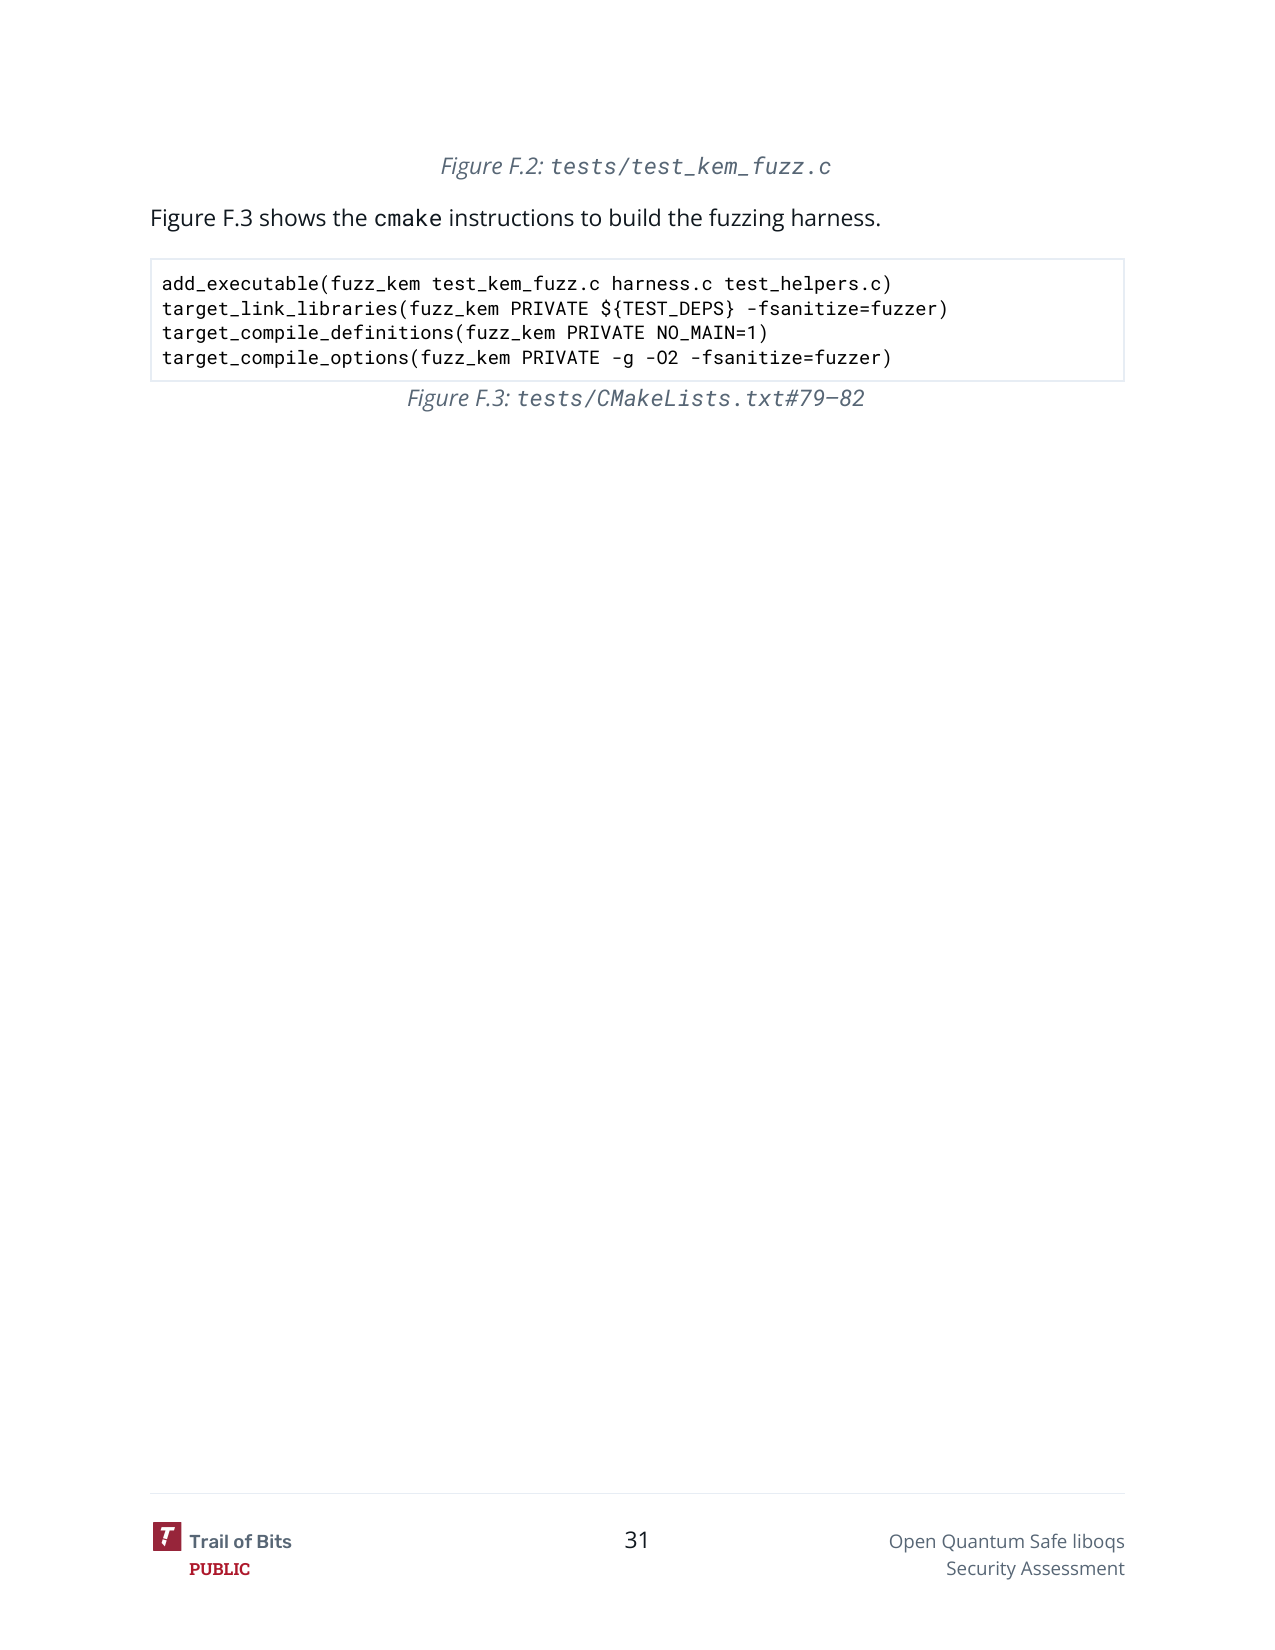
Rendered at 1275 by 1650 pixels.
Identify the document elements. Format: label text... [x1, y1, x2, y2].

table_header add_executable(fuzz_kem test_kem_fuzz.c harness.c test_helpers.c) target_link_libraries(fuzz_kem PRIVATE ${TEST_DEPS} -fsanitize=fuzzer) target_compile_definitions(fuzz_kem PRIVATE NO_MAIN=1) target_compile_options(fuzz_kem PRIVATE -g -O2 -fsanitize=fuzzer) [152, 260, 1123, 380]
text Figure F.2: tests/test_kem_fuzz.c [150, 150, 1125, 181]
text Figure F.3: tests/CMakeLists.txt#79–82 [150, 382, 1125, 413]
text Figure F.3 shows the cmake instructions to build the fuzzing harness. [150, 202, 1125, 233]
picture [153, 1522, 182, 1551]
